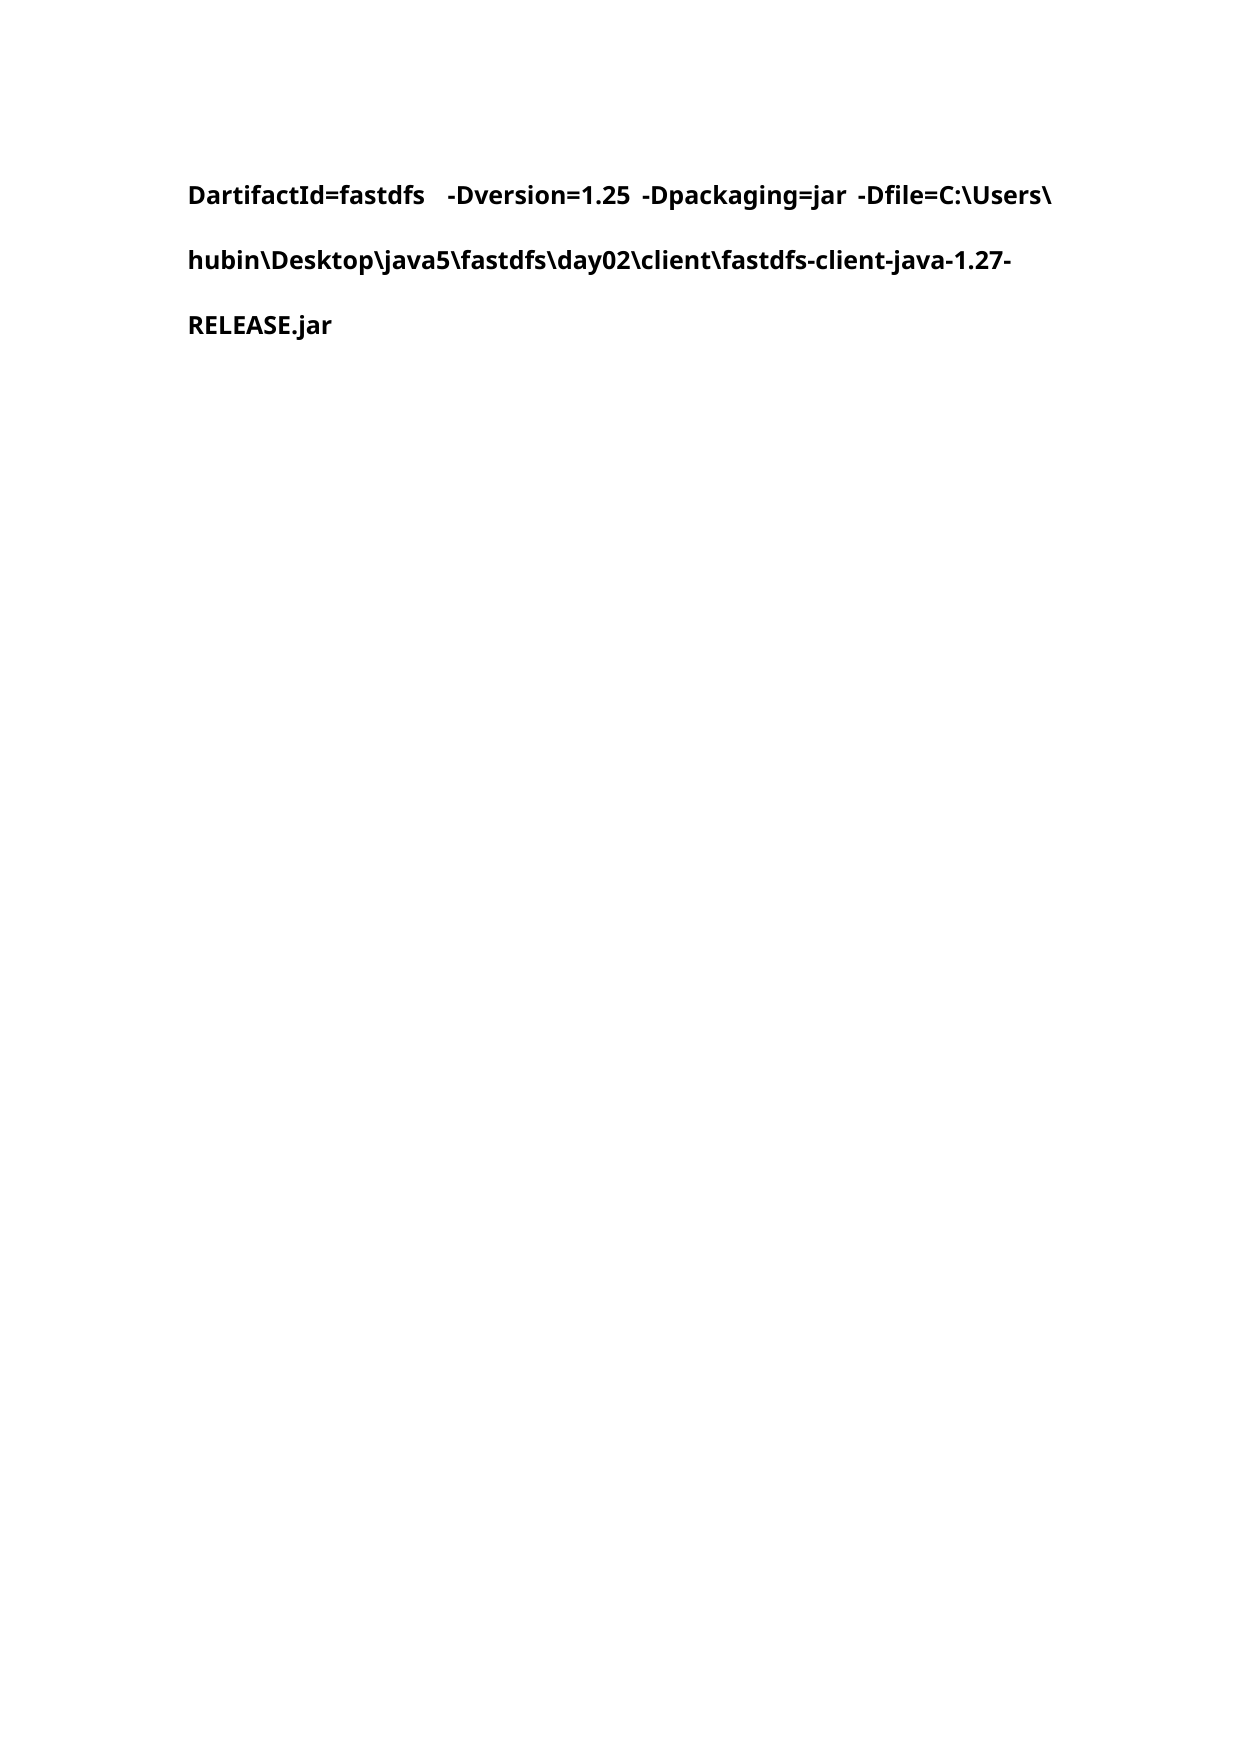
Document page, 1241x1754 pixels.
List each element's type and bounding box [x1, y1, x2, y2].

text [187, 162, 1053, 357]
